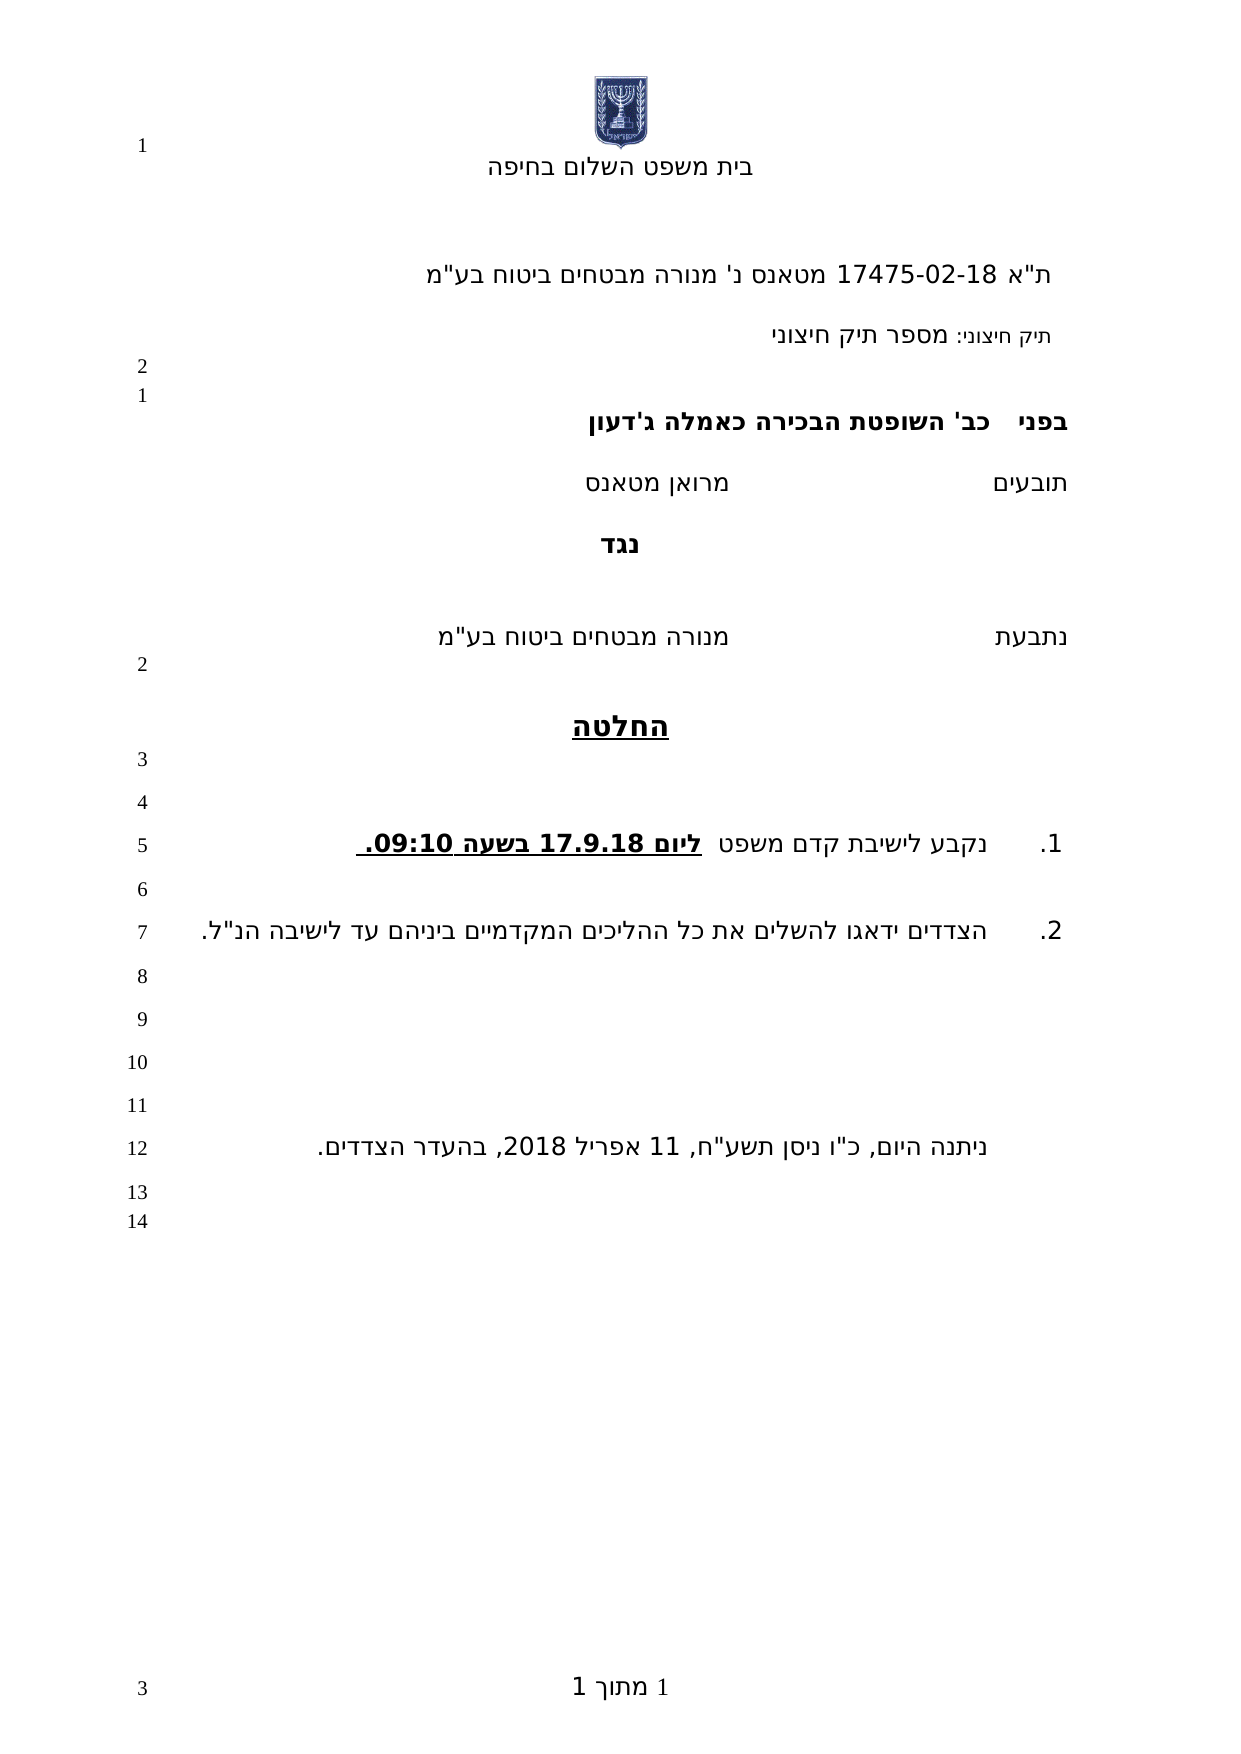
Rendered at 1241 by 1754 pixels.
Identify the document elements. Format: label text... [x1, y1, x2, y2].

table_cell [741, 437, 1079, 497]
table_header כב' השופטת הבכירה כאמלה ג'דעון [161, 408, 1002, 437]
table_header החלטה [161, 709, 1079, 743]
text ניתנה היום, , , בהעדר הצדדים. [177, 1132, 1063, 1161]
table_cell [161, 437, 741, 497]
picture [589, 75, 651, 152]
table_cell [741, 591, 1079, 651]
table_cell [161, 591, 741, 651]
table_cell נגד [161, 497, 1079, 591]
text 2. הצדדים ידאגו להשלים את כל ההליכים המקדמיים ביניהם עד לישיבה הנ"ל. [177, 916, 1063, 945]
text 1. נקבע לישיבת קדם משפט ליום 17.9.18 בשעה 09:10. [177, 829, 1063, 858]
table_header בפני [1002, 408, 1079, 437]
